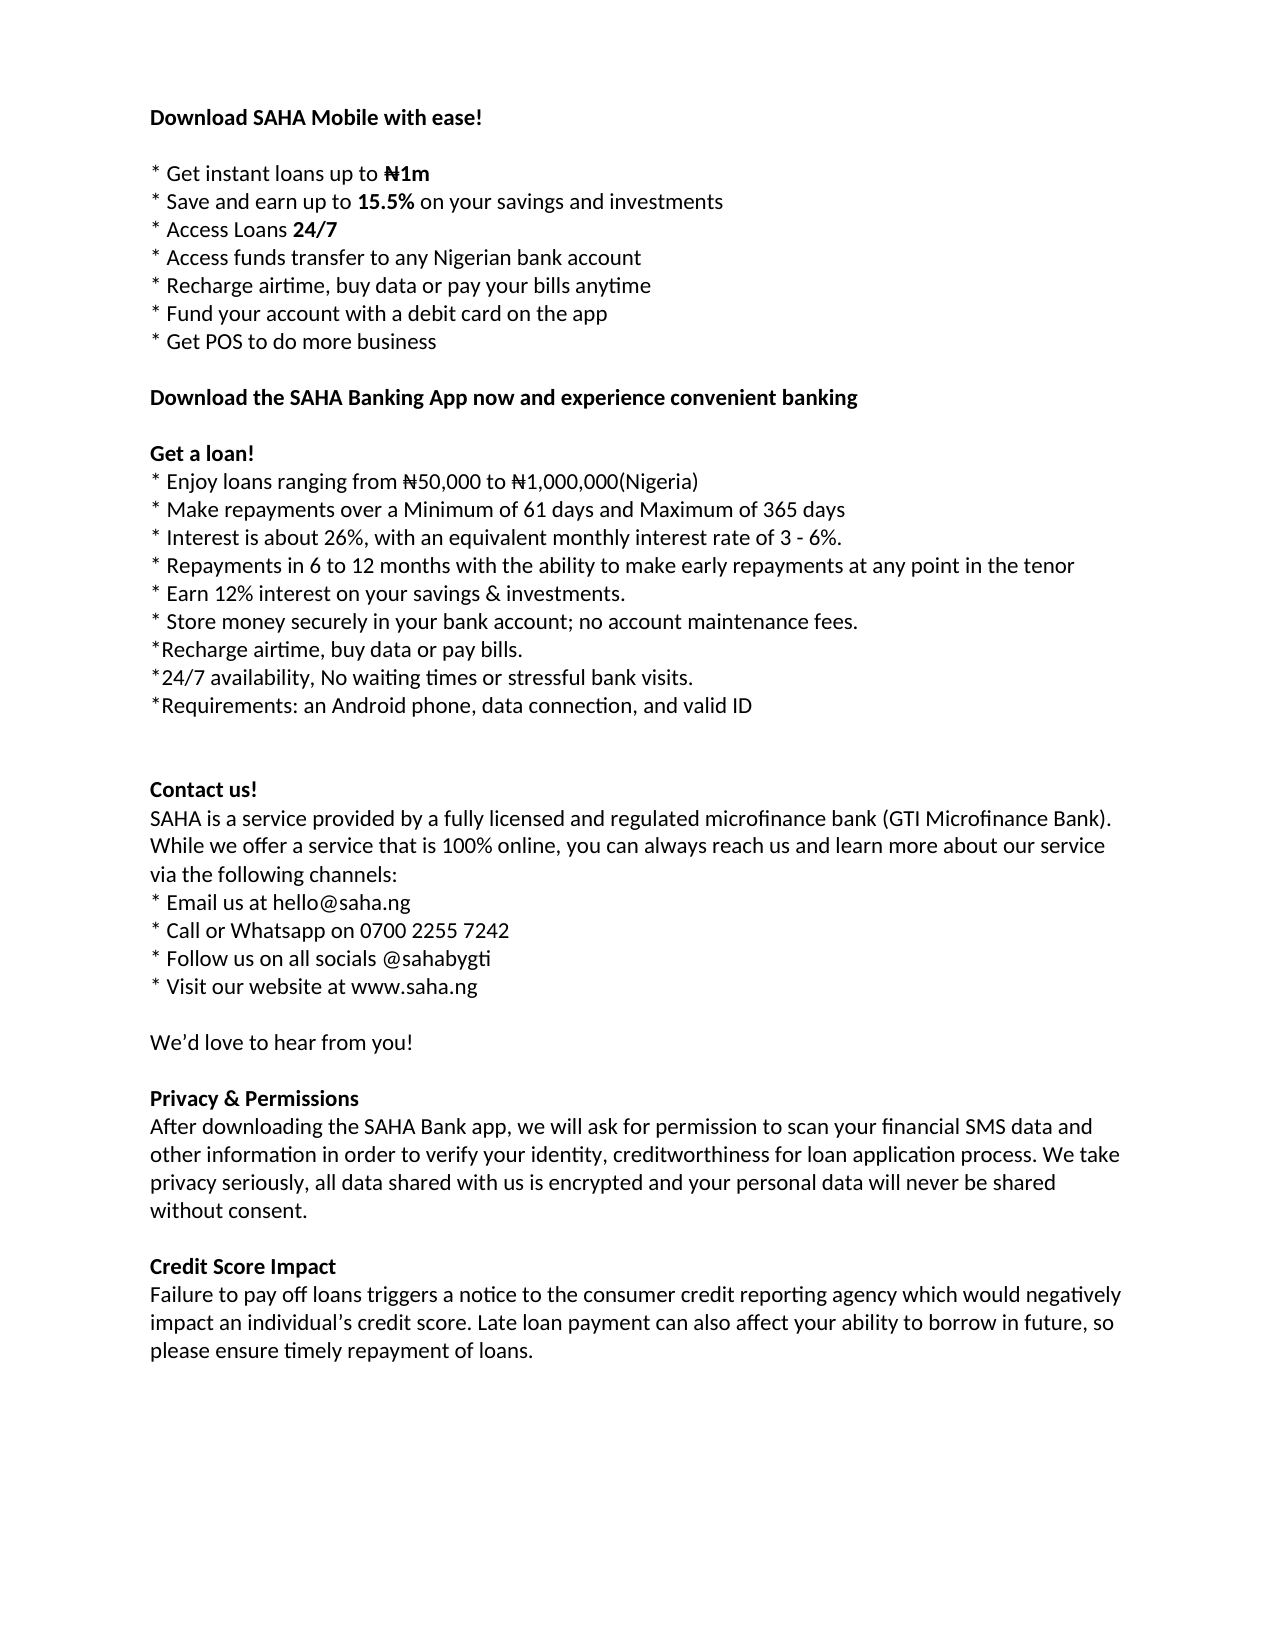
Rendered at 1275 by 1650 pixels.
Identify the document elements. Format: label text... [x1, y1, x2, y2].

text *24/7 availability, No waiting times or stressful bank visits. [150, 663, 1125, 692]
text * Make repayments over a Minimum of 61 days and Maximum of 365 days * Interest is about 26%, with an equivalent monthly interest rate of 3 - 6%. * Repayments in 6 to 12 months with the ability to make early repayments at any point in the tenor * Earn 12% interest on your savings & investments. * Store money securely in your bank account; no account maintenance fees. [150, 495, 1125, 636]
text * Follow us on all socials @sahabygti [150, 944, 1125, 972]
text *Recharge airtime, buy data or pay bills. [150, 636, 1125, 663]
text * Fund your account with a debit card on the app [150, 299, 1125, 327]
text * Visit our website at www.saha.ng We’d love to hear from you! Privacy & Permissions After downloading the SAHA Bank app, we will ask for permission to scan your financial SMS data and other information in order to verify your identity, creditworthiness for loan application process. We take privacy seriously, all data shared with us is encrypted and your personal data will never be shared without consent. Credit Score Impact Failure to pay off loans triggers a notice to the consumer credit reporting agency which would negatively impact an individual’s credit score. Late loan payment can also affect your ability to borrow in future, so please ensure timely repayment of loans. [150, 972, 1125, 1364]
text * Get POS to do more business Download the SAHA Banking App now and experience convenient banking Get a loan! * Enjoy loans ranging from ₦50,000 to ₦1,000,000(Nigeria) [150, 327, 1125, 495]
text Download SAHA Mobile with ease! * Get instant loans up to ₦1m * Save and earn up to 15.5% on your savings and investments * Access Loans 24/7 [150, 103, 1125, 243]
text * Call or Whatsapp on 0700 2255 7242 [150, 916, 1125, 944]
text * Access funds transfer to any Nigerian bank account * Recharge airtime, buy data or pay your bills anytime [150, 243, 1125, 299]
text *Requirements: an Android phone, data connection, and valid ID Contact us! SAHA is a service provided by a fully licensed and regulated microfinance bank (GTI Microfinance Bank). While we offer a service that is 100% online, you can always reach us and learn more about our service via the following channels: * Email us at hello@saha.ng [150, 692, 1125, 916]
